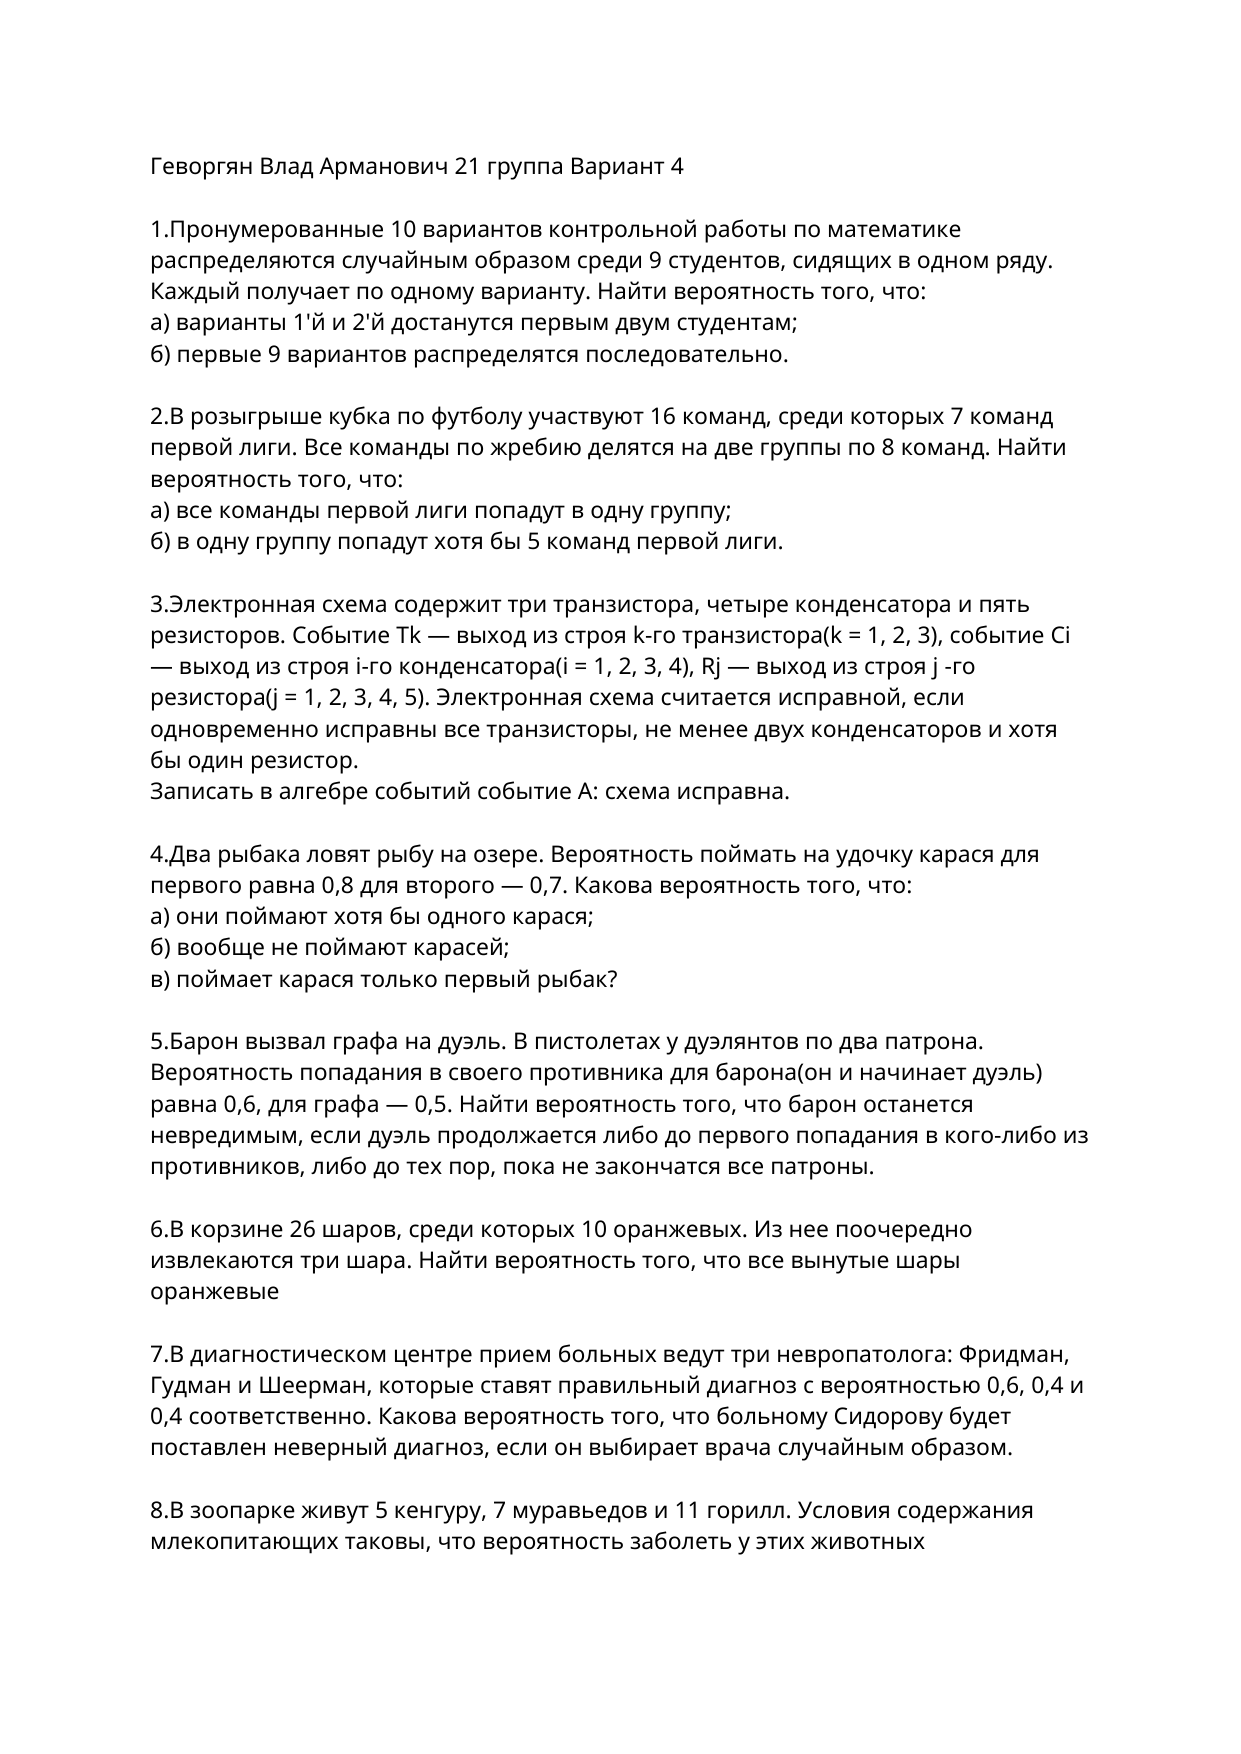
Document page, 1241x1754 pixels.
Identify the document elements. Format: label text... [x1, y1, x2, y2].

text 1.Пронумерованные 10 вариантов контрольной работы по математике распределяются случайным образом среди 9 студентов, сидящих в одном ряду. Каждый получает по одному варианту. Найти вероятность того, что: а) варианты 1'й и 2'й достанутся первым двум студентам; б) первые 9 вариантов распределятся последовательно. [150, 212, 1090, 369]
text Геворгян Влад Арманович 21 группа Вариант 4 [150, 150, 1090, 181]
text 3.Электронная схема содержит три транзистора, четыре конденсатора и пять резисторов. Событие Tk — выход из строя k-го транзистора(k = 1, 2, 3), событие Сi — выход из строя i-го конденсатора(i = 1, 2, 3, 4), Rj — выход из строя j -го резистора(j = 1, 2, 3, 4, 5). Электронная схема считается исправной, если одновременно исправны все транзисторы, не менее двух конденсаторов и хотя бы один резистор. Записать в алгебре событий событие А: схема исправна. [150, 587, 1090, 806]
text 6.В корзине 26 шаров, среди которых 10 оранжевых. Из нее поочередно извлекаются три шара. Найти вероятность того, что все вынутые шары оранжевые [150, 1212, 1090, 1306]
text 2.В розыгрыше кубка по футболу участвуют 16 команд, среди которых 7 команд первой лиги. Все команды по жребию делятся на две группы по 8 команд. Найти вероятность того, что: а) все команды первой лиги попадут в одну группу; б) в одну группу попадут хотя бы 5 команд первой лиги. [150, 400, 1090, 556]
text 7.В диагностическом центре прием больных ведут три невропатолога: Фридман, Гудман и Шеерман, которые ставят правильный диагноз с вероятностью 0,6, 0,4 и 0,4 соответственно. Какова вероятность того, что больному Сидорову будет поставлен неверный диагноз, если он выбирает врача случайным образом. [150, 1337, 1090, 1462]
text 5.Барон вызвал графа на дуэль. В пистолетах у дуэлянтов по два патрона. Вероятность попадания в своего противника для барона(он и начинает дуэль) равна 0,6, для графа — 0,5. Найти вероятность того, что барон останется невредимым, если дуэль продолжается либо до первого попадания в кого-либо из противников, либо до тех пор, пока не закончатся все патроны. [150, 1025, 1090, 1181]
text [150, 1494, 1090, 1556]
text 4.Два рыбака ловят рыбу на озере. Вероятность поймать на удочку карася для первого равна 0,8 для второго — 0,7. Какова вероятность того, что: а) они поймают хотя бы одного карася; б) вообще не поймают карасей; в) поймает карася только первый рыбак? [150, 837, 1090, 994]
